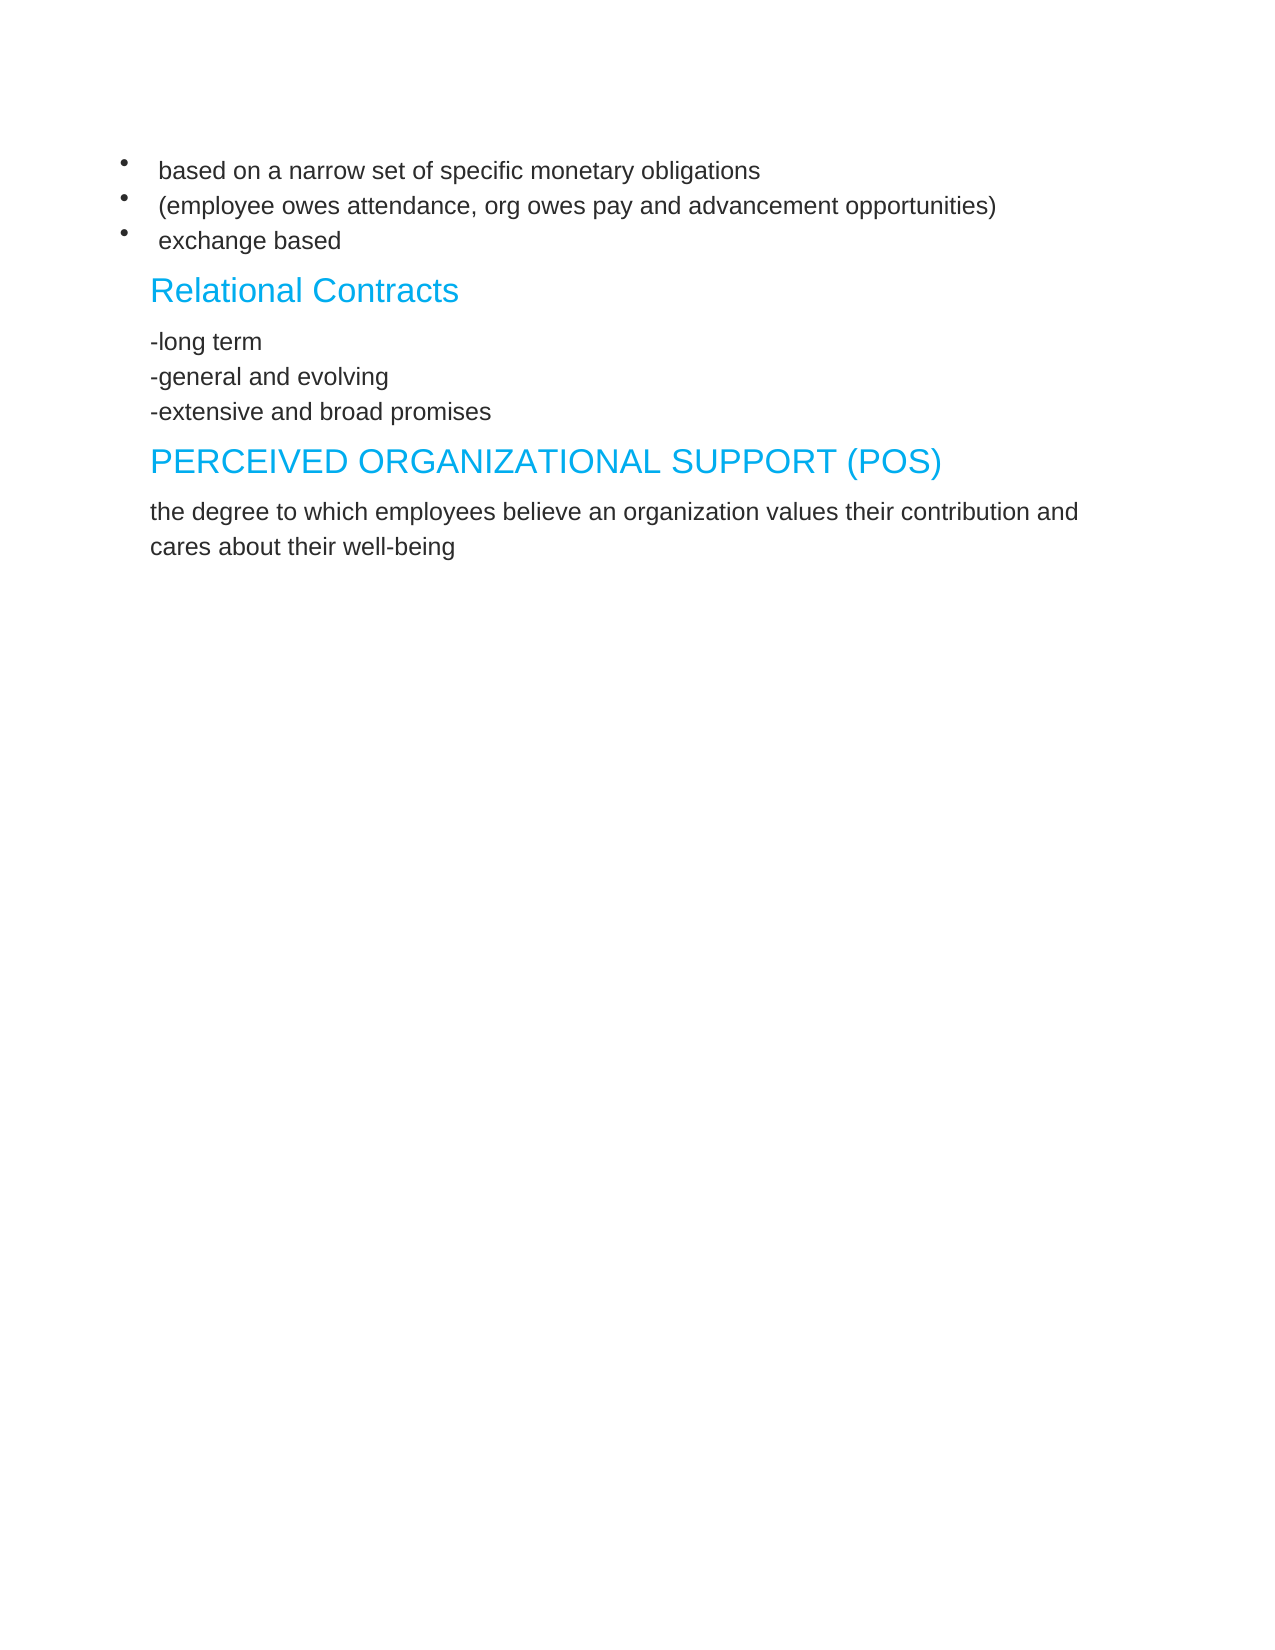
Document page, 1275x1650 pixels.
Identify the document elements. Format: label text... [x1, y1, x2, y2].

text -long term [150, 320, 1125, 355]
text the degree to which employees believe an organization values their contribution and cares about their well-being [150, 491, 1125, 561]
list exchange based [121, 220, 1125, 255]
text -general and evolving [150, 355, 1125, 390]
list based on a narrow set of specific monetary obligations [121, 150, 1125, 185]
text Relational Contracts [150, 271, 1125, 310]
list (employee owes attendance, org owes pay and advancement opportunities) [121, 185, 1125, 220]
text -extensive and broad promises [150, 390, 1125, 425]
text PERCEIVED ORGANIZATIONAL SUPPORT (POS) [150, 441, 1125, 481]
